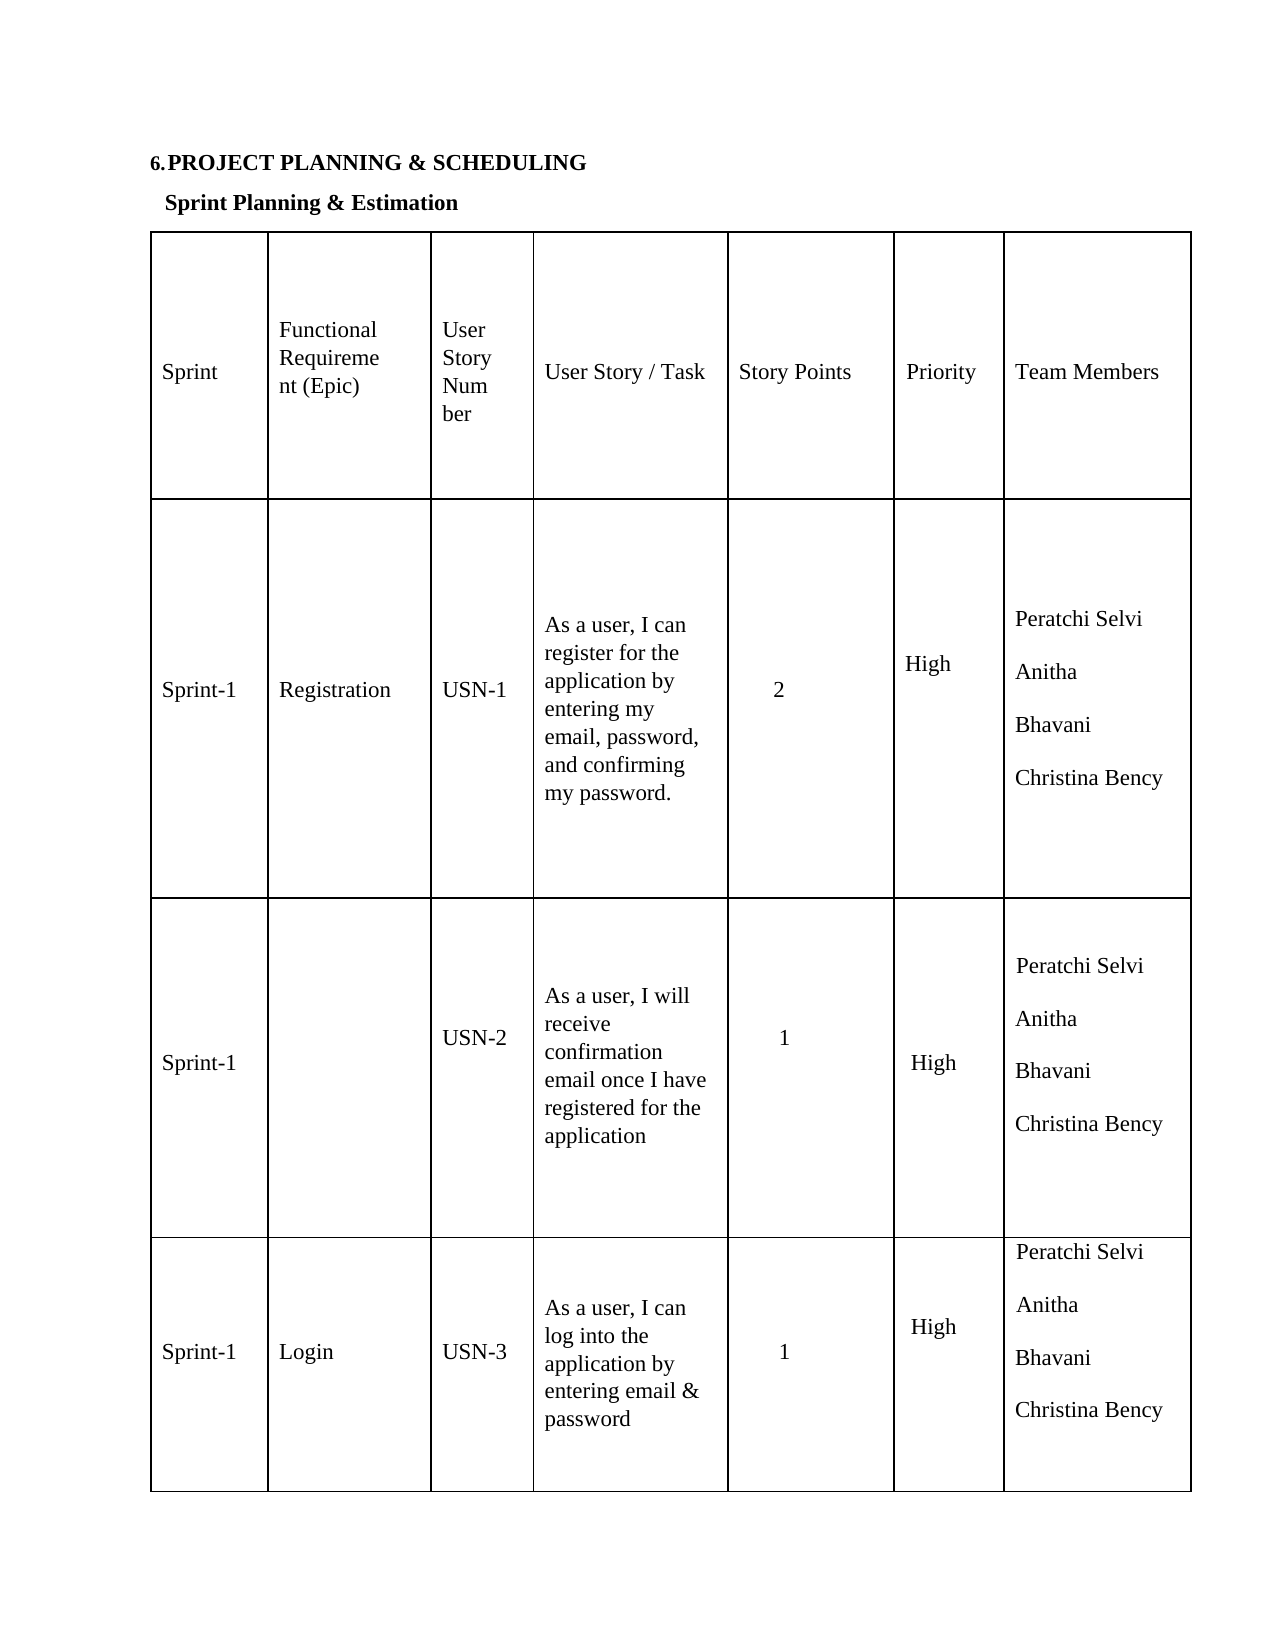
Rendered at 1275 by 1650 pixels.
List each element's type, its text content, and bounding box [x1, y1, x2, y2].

table_cell Sprint-1 [152, 899, 267, 1236]
table_header Sprint [152, 233, 267, 498]
table_cell Sprint-1 [152, 1238, 267, 1491]
table_cell High [895, 899, 1003, 1236]
table_cell 1 [729, 1238, 893, 1491]
table_cell As a user, I can register for the application by entering my email, password, and confirming my password. [534, 500, 727, 897]
table_cell USN-2 [432, 899, 533, 1236]
table_cell As a user, I can log into the application by entering email & password [534, 1238, 727, 1491]
table_cell 1 [729, 899, 893, 1236]
table_cell Peratchi Selvi Anitha Bhavani Christina Bency [1005, 899, 1190, 1236]
table_cell Sprint-1 [152, 500, 267, 897]
table_header Story Points [729, 233, 893, 498]
table_cell Registration [269, 500, 430, 897]
table_header Team Members [1005, 233, 1190, 498]
table_cell [269, 899, 430, 1236]
table_cell High [895, 500, 1003, 897]
table_cell Login [269, 1238, 430, 1491]
table_header Functional Requirement (Epic) [269, 233, 430, 498]
table_header Priority [895, 233, 1003, 498]
table_cell As a user, I will receive confirmation email once I have registered for the application [534, 899, 727, 1236]
table_cell 2 [729, 500, 893, 897]
table_header User Story / Task [534, 233, 727, 498]
table_cell USN-1 [432, 500, 533, 897]
table_header User Story Num ber [432, 233, 533, 498]
subtitle PROJECT PLANNING & SCHEDULING [150, 149, 1258, 175]
table_cell Peratchi Selvi Anitha Bhavani Christina Bency [1005, 500, 1190, 897]
table_cell USN-3 [432, 1238, 533, 1491]
table_cell High [895, 1238, 1003, 1491]
list Sprint Planning & Estimation [127, 189, 1258, 216]
table_cell Peratchi Selvi Anitha Bhavani Christina Bency [1005, 1238, 1190, 1491]
